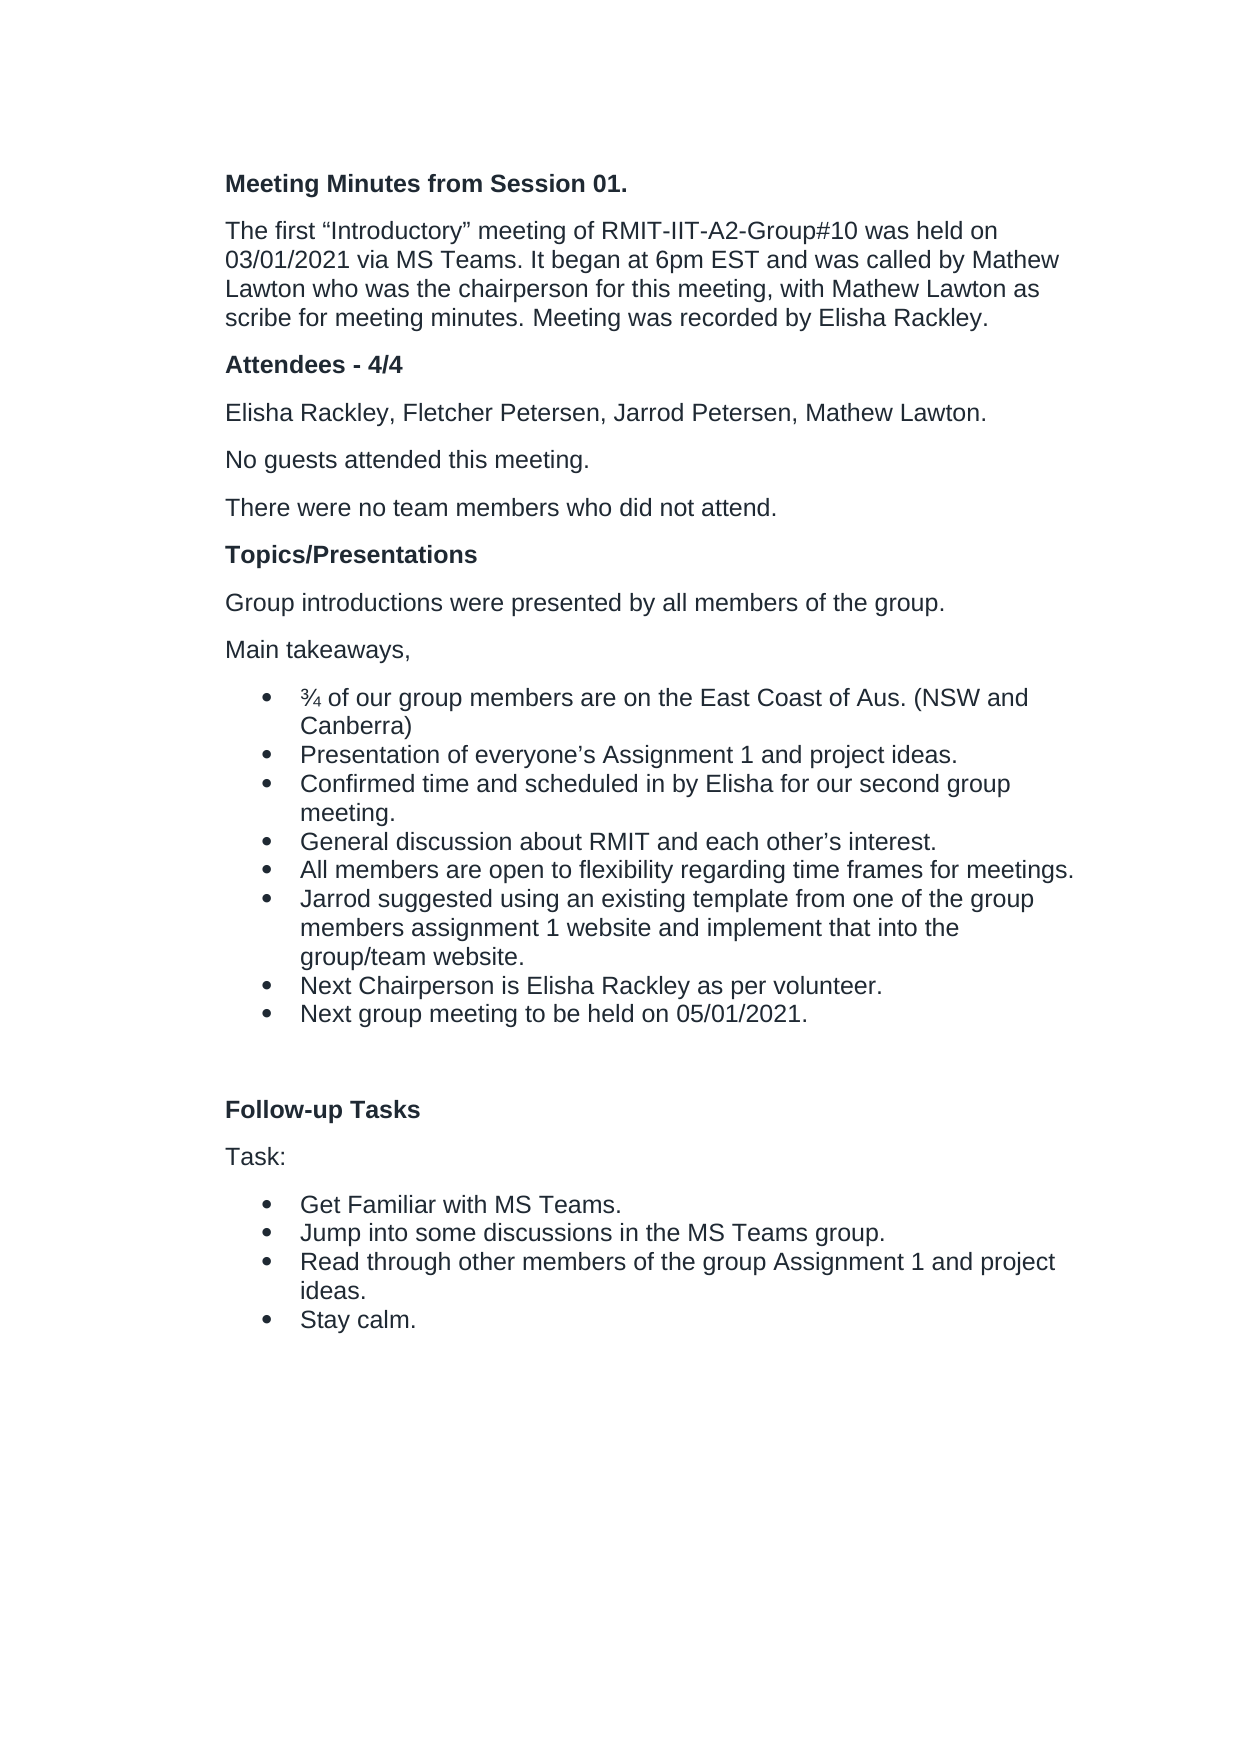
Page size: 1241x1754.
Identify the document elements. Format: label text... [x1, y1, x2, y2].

list Confirmed time and scheduled in by Elisha for our second group meeting. [262, 769, 1090, 827]
text Attendees - 4/4 [225, 350, 1090, 379]
list Stay calm. [262, 1305, 1090, 1362]
text Task: [225, 1142, 1090, 1171]
list ¾ of our group members are on the East Coast of Aus. (NSW and Canberra) [262, 682, 1090, 740]
text No guests attended this meeting. [225, 445, 1090, 474]
text Follow-up Tasks [225, 1094, 1090, 1123]
list All members are open to flexibility regarding time frames for meetings. [262, 855, 1090, 884]
text Topics/Presentations [225, 540, 1090, 569]
list Next group meeting to be held on 05/01/2021. [262, 999, 1090, 1028]
text The first “Introductory” meeting of RMIT-IIT-A2-Group#10 was held on 03/01/2021 via MS Teams. It began at 6pm EST and was called by Mathew Lawton who was the chairperson for this meeting, with Mathew Lawton as scribe for meeting minutes. Meeting was recorded by Elisha Rackley. [225, 216, 1090, 331]
text Meeting Minutes from Session 01. [225, 169, 1090, 197]
list General discussion about RMIT and each other’s interest. [262, 827, 1090, 855]
list Read through other members of the group Assignment 1 and project ideas. [262, 1247, 1090, 1305]
text Main takeaways, [225, 635, 1090, 664]
text Group introductions were presented by all members of the group. [225, 587, 1090, 616]
list Presentation of everyone’s Assignment 1 and project ideas. [262, 740, 1090, 769]
text Elisha Rackley, Fletcher Petersen, Jarrod Petersen, Mathew Lawton. [225, 397, 1090, 426]
list Next Chairperson is Elisha Rackley as per volunteer. [262, 971, 1090, 999]
list Get Familiar with MS Teams. [262, 1189, 1090, 1218]
list Jump into some discussions in the MS Teams group. [262, 1218, 1090, 1247]
list Jarrod suggested using an existing template from one of the group members assignment 1 website and implement that into the group/team website. [262, 884, 1090, 971]
text There were no team members who did not attend. [225, 492, 1090, 521]
